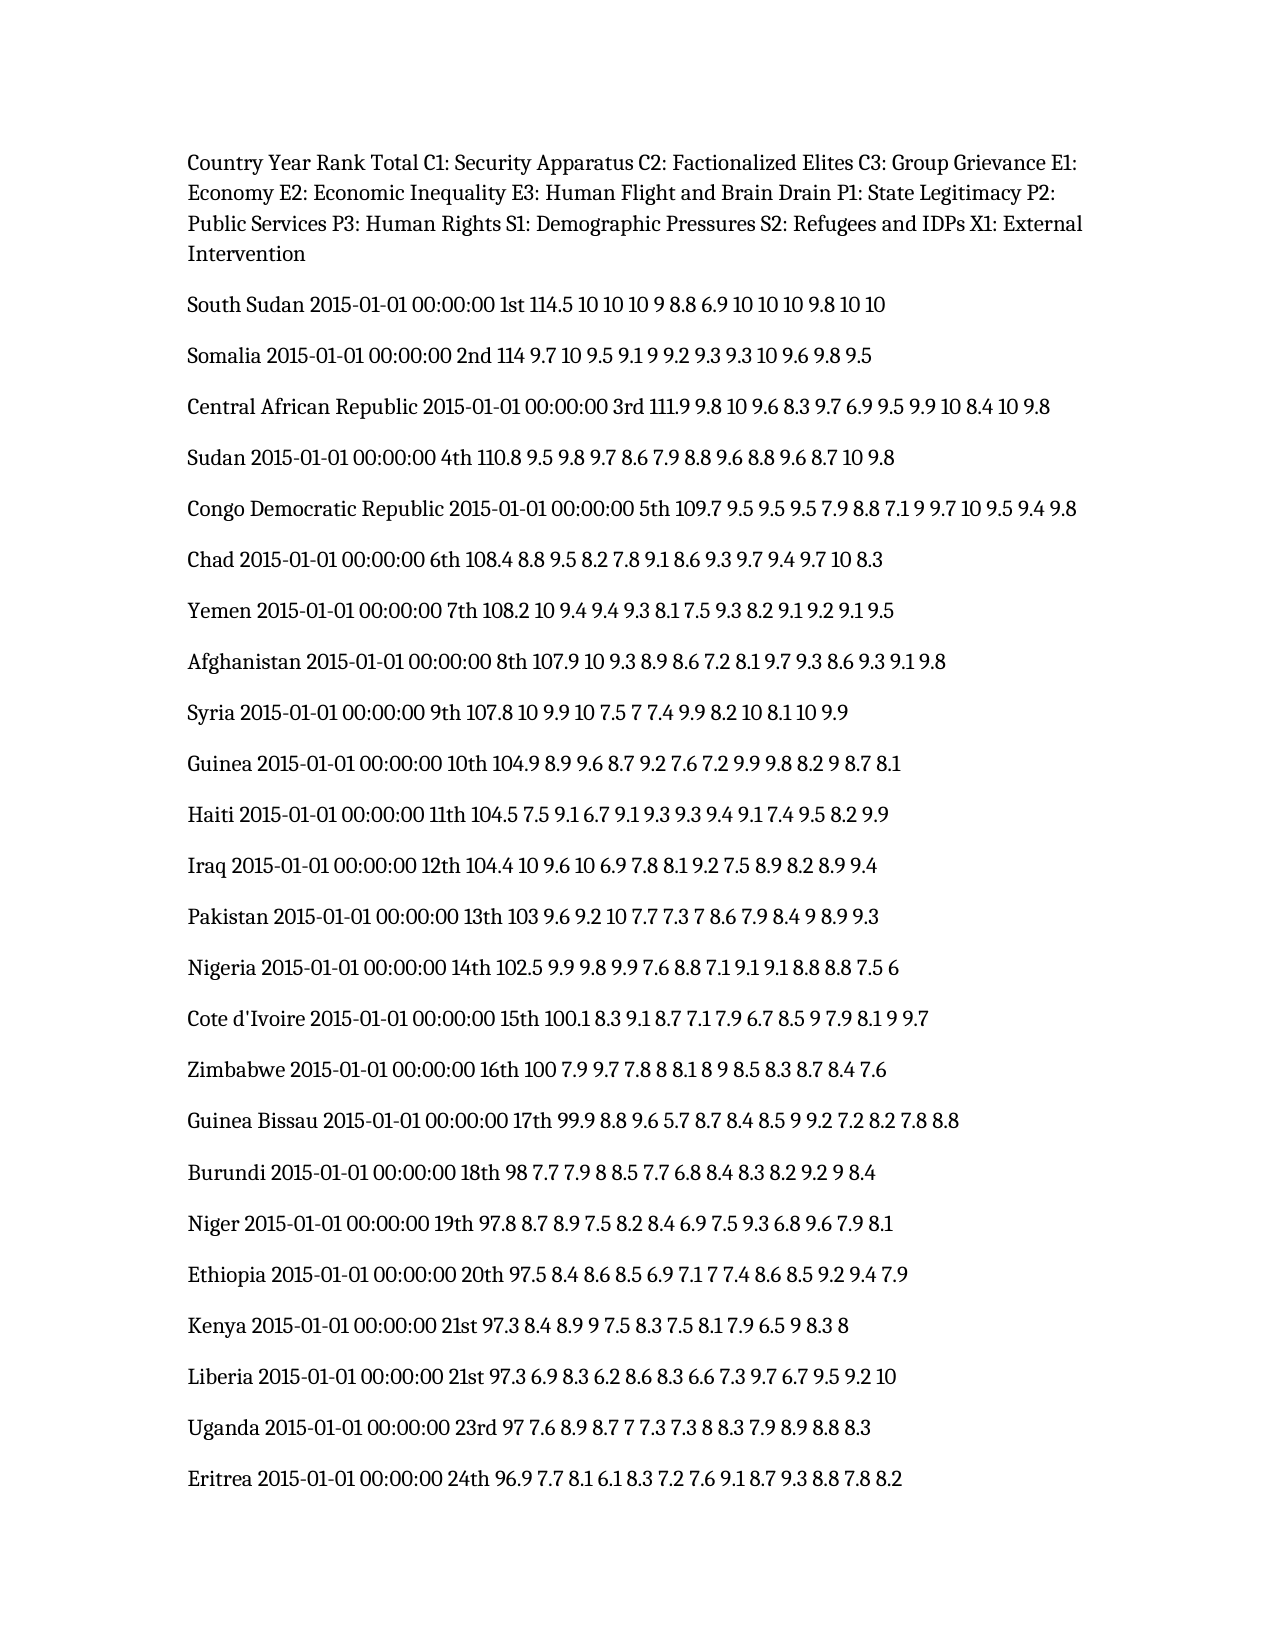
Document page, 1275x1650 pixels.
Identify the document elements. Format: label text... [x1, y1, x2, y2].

text Country Year Rank Total C1: Security Apparatus C2: Factionalized Elites C3: Group Grievance E1: Economy E2: Economic Inequality E3: Human Flight and Brain Drain P1: State Legitimacy P2: Public Services P3: Human Rights S1: Demographic Pressures S2: Refugees and IDPs X1: External Intervention [187, 150, 1087, 267]
text Afghanistan 2015-01-01 00:00:00 8th 107.9 10 9.3 8.9 8.6 7.2 8.1 9.7 9.3 8.6 9.3 9.1 9.8 [187, 649, 1087, 675]
text Zimbabwe 2015-01-01 00:00:00 16th 100 7.9 9.7 7.8 8 8.1 8 9 8.5 8.3 8.7 8.4 7.6 [187, 1057, 1087, 1084]
text Kenya 2015-01-01 00:00:00 21st 97.3 8.4 8.9 9 7.5 8.3 7.5 8.1 7.9 6.5 9 8.3 8 [187, 1312, 1087, 1339]
text Syria 2015-01-01 00:00:00 9th 107.8 10 9.9 10 7.5 7 7.4 9.9 8.2 10 8.1 10 9.9 [187, 700, 1087, 726]
text Uganda 2015-01-01 00:00:00 23rd 97 7.6 8.9 8.7 7 7.3 7.3 8 8.3 7.9 8.9 8.8 8.3 [187, 1414, 1087, 1441]
text Somalia 2015-01-01 00:00:00 2nd 114 9.7 10 9.5 9.1 9 9.2 9.3 9.3 10 9.6 9.8 9.5 [187, 343, 1087, 369]
text Sudan 2015-01-01 00:00:00 4th 110.8 9.5 9.8 9.7 8.6 7.9 8.8 9.6 8.8 9.6 8.7 10 9.8 [187, 445, 1087, 471]
text Cote d'Ivoire 2015-01-01 00:00:00 15th 100.1 8.3 9.1 8.7 7.1 7.9 6.7 8.5 9 7.9 8.1 9 9.7 [187, 1006, 1087, 1033]
text Guinea 2015-01-01 00:00:00 10th 104.9 8.9 9.6 8.7 9.2 7.6 7.2 9.9 9.8 8.2 9 8.7 8.1 [187, 751, 1087, 777]
text Pakistan 2015-01-01 00:00:00 13th 103 9.6 9.2 10 7.7 7.3 7 8.6 7.9 8.4 9 8.9 9.3 [187, 904, 1087, 931]
text Yemen 2015-01-01 00:00:00 7th 108.2 10 9.4 9.4 9.3 8.1 7.5 9.3 8.2 9.1 9.2 9.1 9.5 [187, 598, 1087, 624]
text Iraq 2015-01-01 00:00:00 12th 104.4 10 9.6 10 6.9 7.8 8.1 9.2 7.5 8.9 8.2 8.9 9.4 [187, 853, 1087, 879]
text Central African Republic 2015-01-01 00:00:00 3rd 111.9 9.8 10 9.6 8.3 9.7 6.9 9.5 9.9 10 8.4 10 9.8 [187, 394, 1087, 420]
text Nigeria 2015-01-01 00:00:00 14th 102.5 9.9 9.8 9.9 7.6 8.8 7.1 9.1 9.1 8.8 8.8 7.5 6 [187, 955, 1087, 982]
text Niger 2015-01-01 00:00:00 19th 97.8 8.7 8.9 7.5 8.2 8.4 6.9 7.5 9.3 6.8 9.6 7.9 8.1 [187, 1210, 1087, 1237]
text Chad 2015-01-01 00:00:00 6th 108.4 8.8 9.5 8.2 7.8 9.1 8.6 9.3 9.7 9.4 9.7 10 8.3 [187, 547, 1087, 573]
text Haiti 2015-01-01 00:00:00 11th 104.5 7.5 9.1 6.7 9.1 9.3 9.3 9.4 9.1 7.4 9.5 8.2 9.9 [187, 802, 1087, 828]
text Liberia 2015-01-01 00:00:00 21st 97.3 6.9 8.3 6.2 8.6 8.3 6.6 7.3 9.7 6.7 9.5 9.2 10 [187, 1363, 1087, 1390]
text Ethiopia 2015-01-01 00:00:00 20th 97.5 8.4 8.6 8.5 6.9 7.1 7 7.4 8.6 8.5 9.2 9.4 7.9 [187, 1261, 1087, 1288]
text Eritrea 2015-01-01 00:00:00 24th 96.9 7.7 8.1 6.1 8.3 7.2 7.6 9.1 8.7 9.3 8.8 7.8 8.2 [187, 1466, 1087, 1492]
text South Sudan 2015-01-01 00:00:00 1st 114.5 10 10 10 9 8.8 6.9 10 10 10 9.8 10 10 [187, 292, 1087, 318]
text Guinea Bissau 2015-01-01 00:00:00 17th 99.9 8.8 9.6 5.7 8.7 8.4 8.5 9 9.2 7.2 8.2 7.8 8.8 [187, 1108, 1087, 1135]
text Congo Democratic Republic 2015-01-01 00:00:00 5th 109.7 9.5 9.5 9.5 7.9 8.8 7.1 9 9.7 10 9.5 9.4 9.8 [187, 496, 1087, 522]
text Burundi 2015-01-01 00:00:00 18th 98 7.7 7.9 8 8.5 7.7 6.8 8.4 8.3 8.2 9.2 9 8.4 [187, 1159, 1087, 1186]
